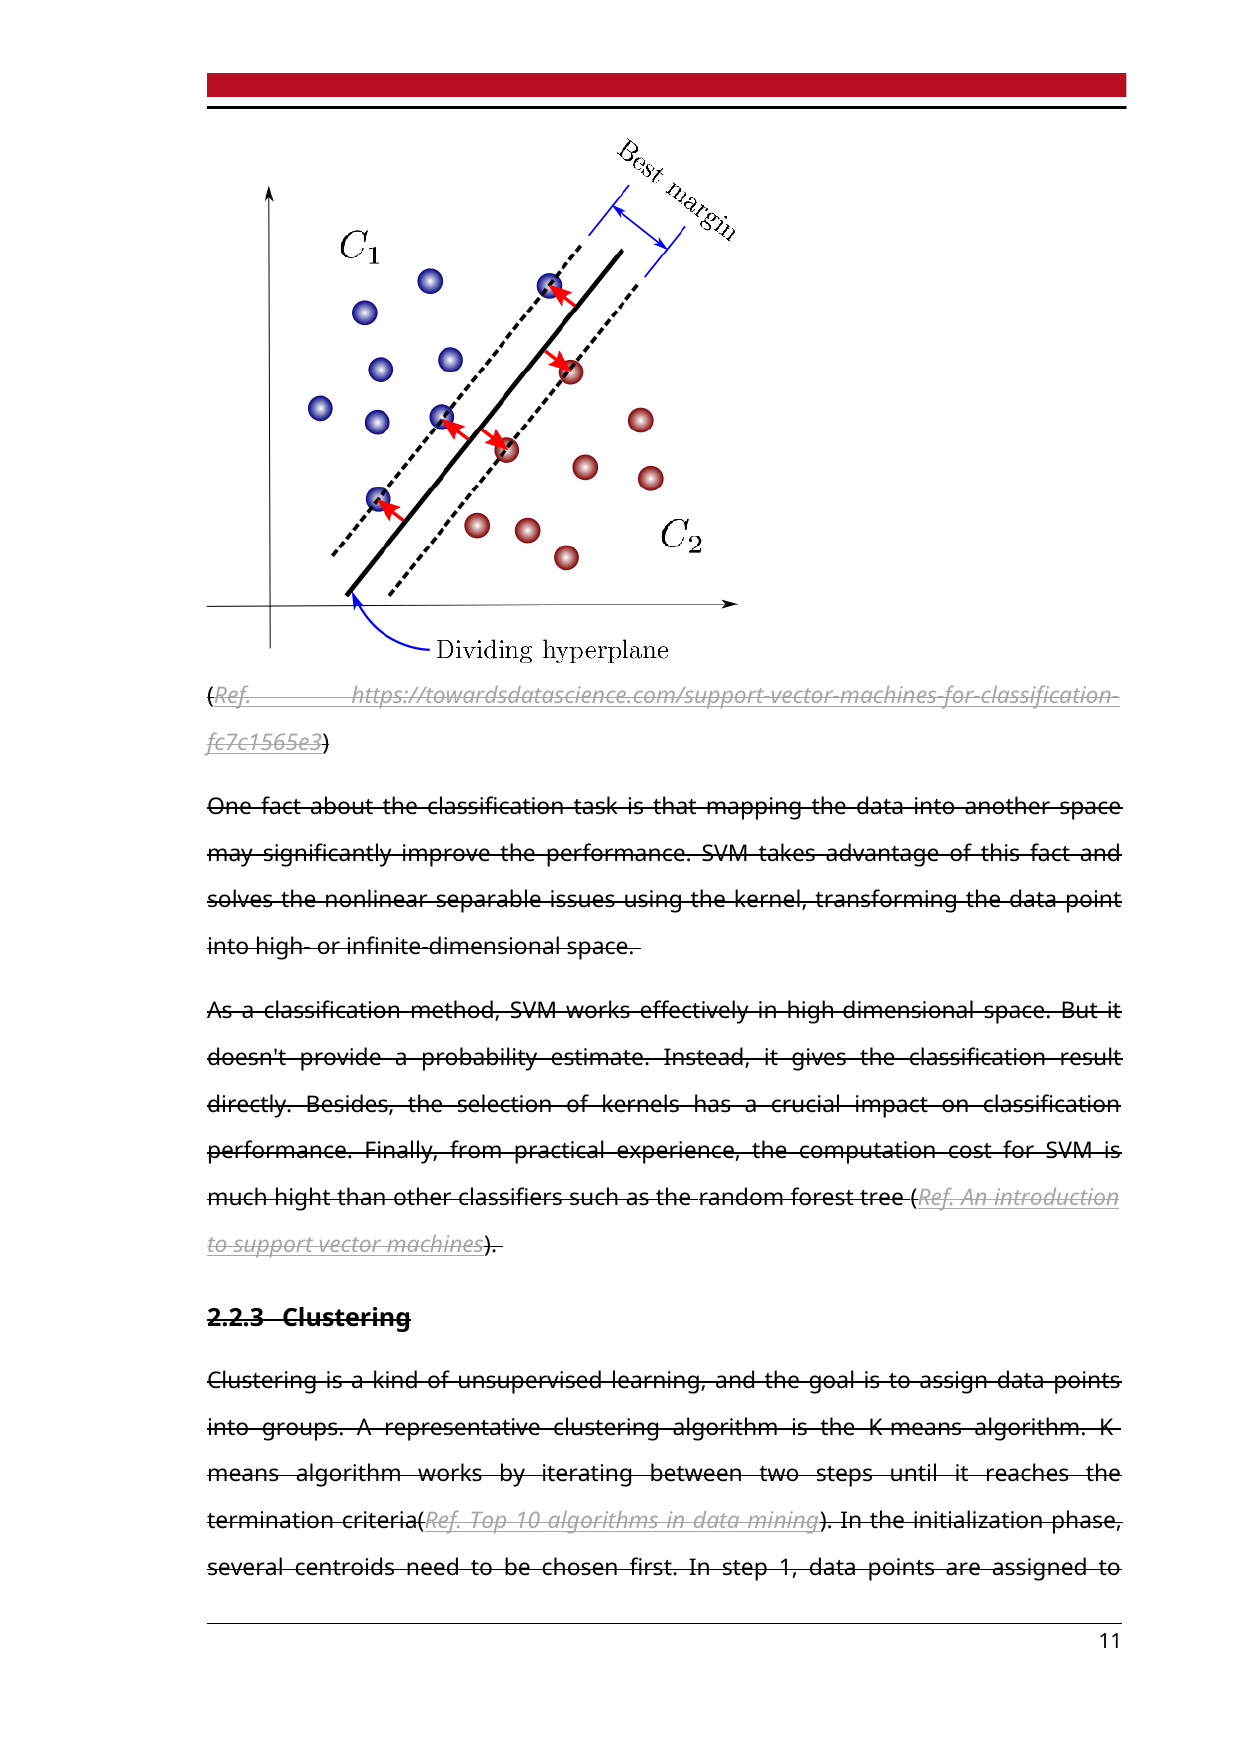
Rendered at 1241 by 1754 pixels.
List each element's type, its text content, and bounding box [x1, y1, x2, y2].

text One fact about the classification task is that mapping the data into another space may significantly improve the performance. SVM takes advantage of this fact and solves the nonlinear separable issues using the kernel, transforming the data point into high- or infinite-dimensional space. [207, 809, 1122, 854]
picture [206, 138, 741, 663]
text As a classification method, SVM works effectively in high-dimensional space. But it doesn't provide a probability estimate. Instead, it gives the classification result directly. Besides, the selection of kernels has a crucial impact on classification performance. Finally, from practical experience, the computation cost for SVM is much hight than other classifiers such as the random forest tree (Ref. An introduction to support vector machines). [207, 1013, 1122, 1058]
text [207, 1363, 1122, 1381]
text (Ref. https://towardsdatascience.com/support-vector-machines-for-classification-fc7c1565e3) [207, 679, 1122, 757]
subtitle Clustering [207, 1300, 1122, 1334]
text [207, 1523, 1122, 1569]
picture [206, 73, 1127, 109]
text One fact about the classification task is that mapping the data into another space may significantly improve the performance. SVM takes advantage of this fact and solves the nonlinear separable issues using the kernel, transforming the data point into high- or infinite-dimensional space. [207, 856, 1122, 901]
text One fact about the classification task is that mapping the data into another space may significantly improve the performance. SVM takes advantage of this fact and solves the nonlinear separable issues using the kernel, transforming the data point into high- or infinite-dimensional space. [207, 903, 1122, 961]
text As a classification method, SVM works effectively in high-dimensional space. But it doesn't provide a probability estimate. Instead, it gives the classification result directly. Besides, the selection of kernels has a crucial impact on classification performance. Finally, from practical experience, the computation cost for SVM is much hight than other classifiers such as the random forest tree (Ref. An introduction to support vector machines). [207, 1154, 1122, 1259]
text As a classification method, SVM works effectively in high-dimensional space. But it doesn't provide a probability estimate. Instead, it gives the classification result directly. Besides, the selection of kernels has a crucial impact on classification performance. Finally, from practical experience, the computation cost for SVM is much hight than other classifiers such as the random forest tree (Ref. An introduction to support vector machines). [207, 1060, 1122, 1152]
